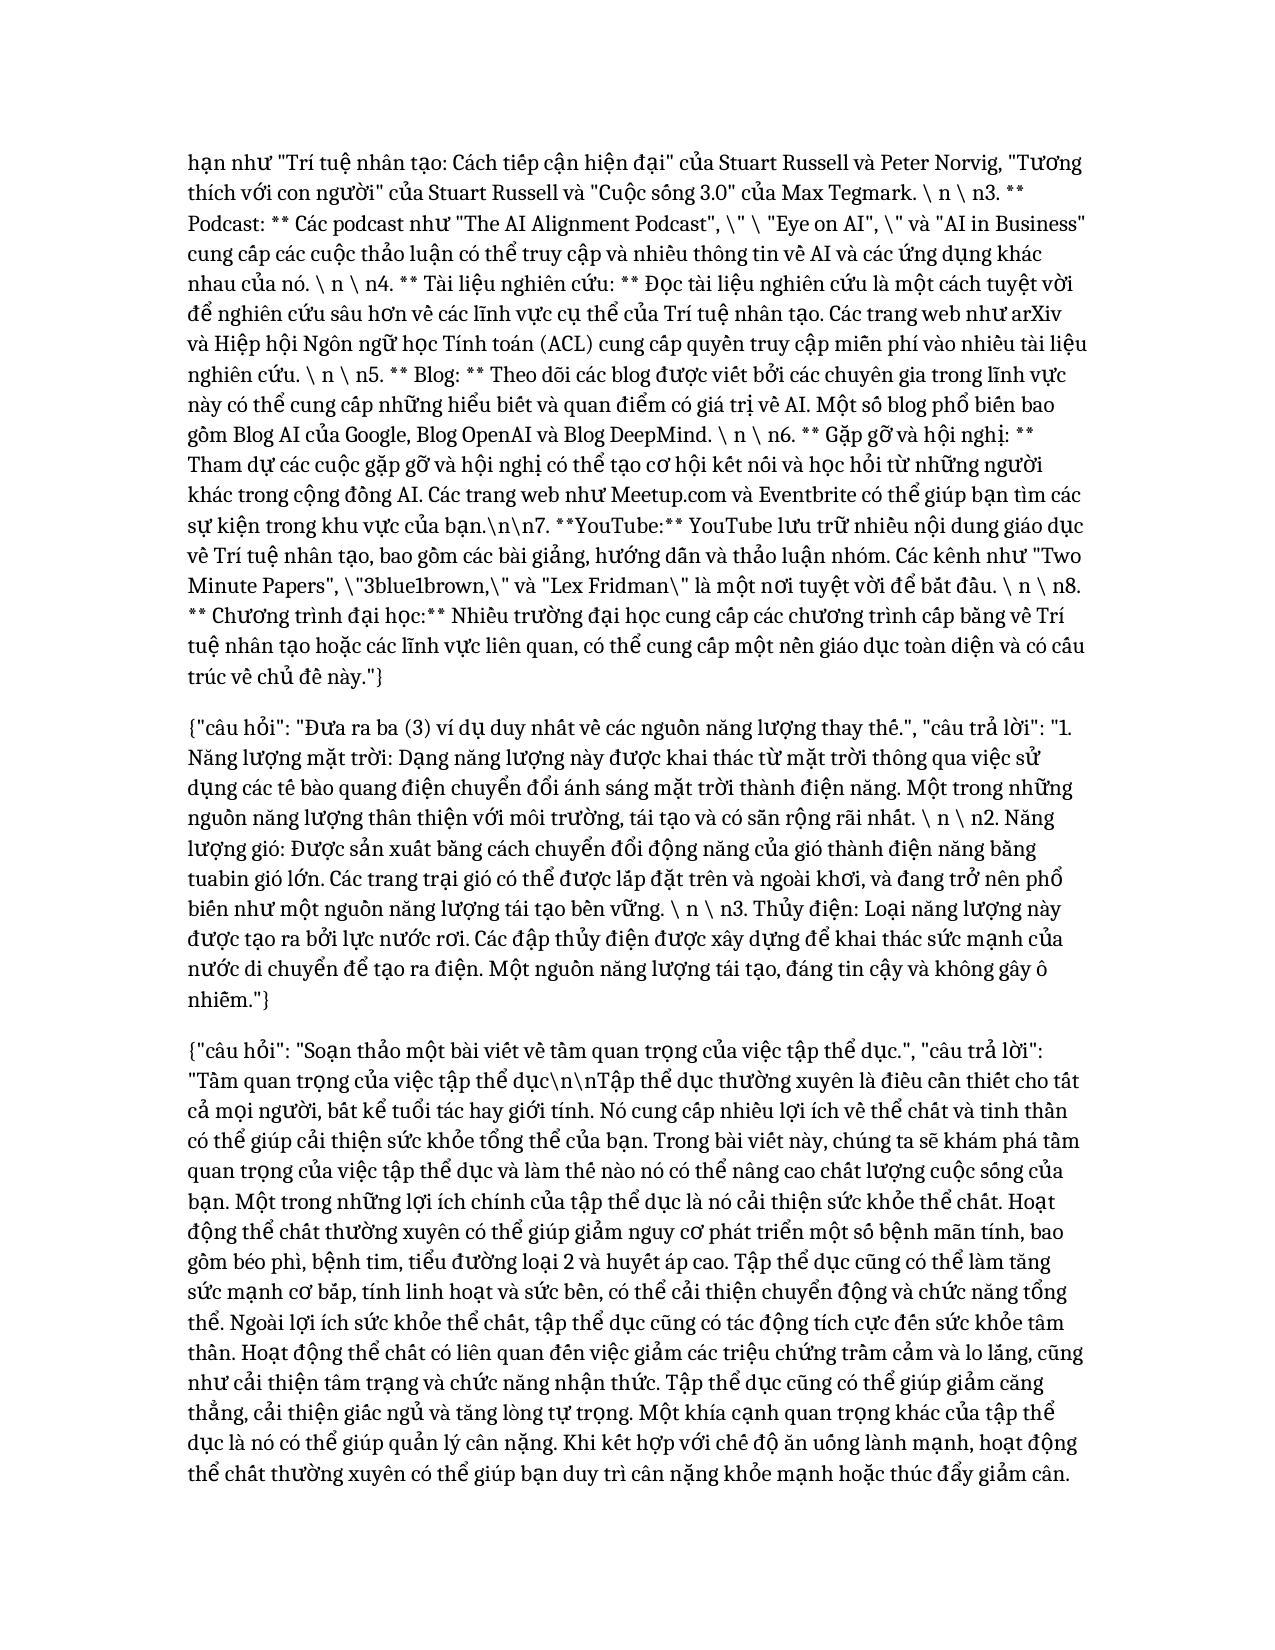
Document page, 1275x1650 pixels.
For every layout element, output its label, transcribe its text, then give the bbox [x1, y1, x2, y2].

text {"câu hỏi": "Đưa ra ba (3) ví dụ duy nhất về các nguồn năng lượng thay thế.", "câu trả lời": "1. Năng lượng mặt trời: Dạng năng lượng này được khai thác từ mặt trời thông qua việc sử dụng các tế bào quang điện chuyển đổi ánh sáng mặt trời thành điện năng. Một trong những nguồn năng lượng thân thiện với môi trường, tái tạo và có sẵn rộng rãi nhất. \ n \ n2. Năng lượng gió: Được sản xuất bằng cách chuyển đổi động năng của gió thành điện năng bằng tuabin gió lớn. Các trang trại gió có thể được lắp đặt trên và ngoài khơi, và đang trở nên phổ biến như một nguồn năng lượng tái tạo bền vững. \ n \ n3. Thủy điện: Loại năng lượng này được tạo ra bởi lực nước rơi. Các đập thủy điện được xây dựng để khai thác sức mạnh của nước di chuyển để tạo ra điện. Một nguồn năng lượng tái tạo, đáng tin cậy và không gây ô nhiễm."} [187, 714, 1087, 1013]
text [187, 1037, 1087, 1487]
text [187, 150, 1087, 690]
